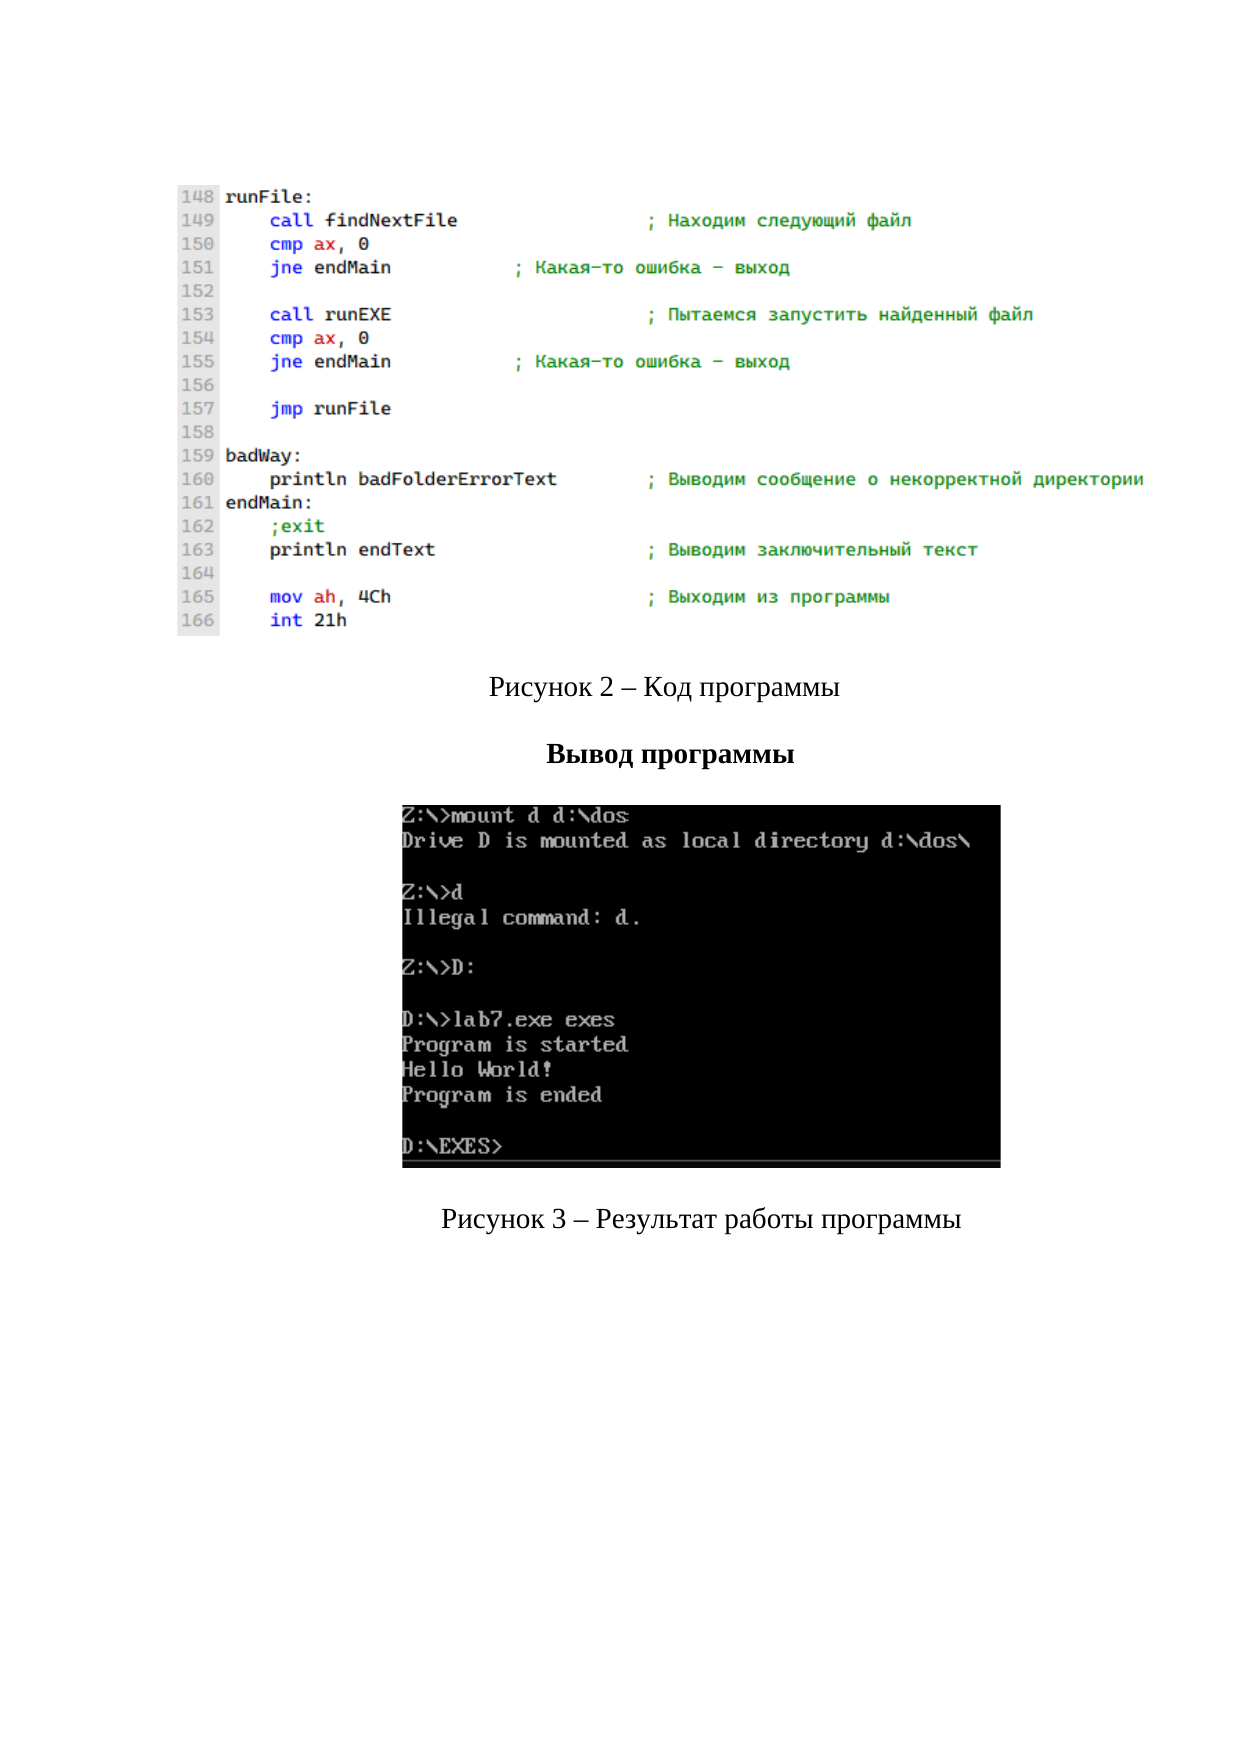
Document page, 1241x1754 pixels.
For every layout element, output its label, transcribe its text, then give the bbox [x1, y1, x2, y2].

text Вывод программы [472, 736, 1152, 769]
text Рисунок 2 – Код программы [177, 669, 1152, 702]
picture [402, 805, 1001, 1168]
text Рисунок 3 – Результат работы программы [177, 1201, 1152, 1234]
picture [177, 185, 1151, 636]
